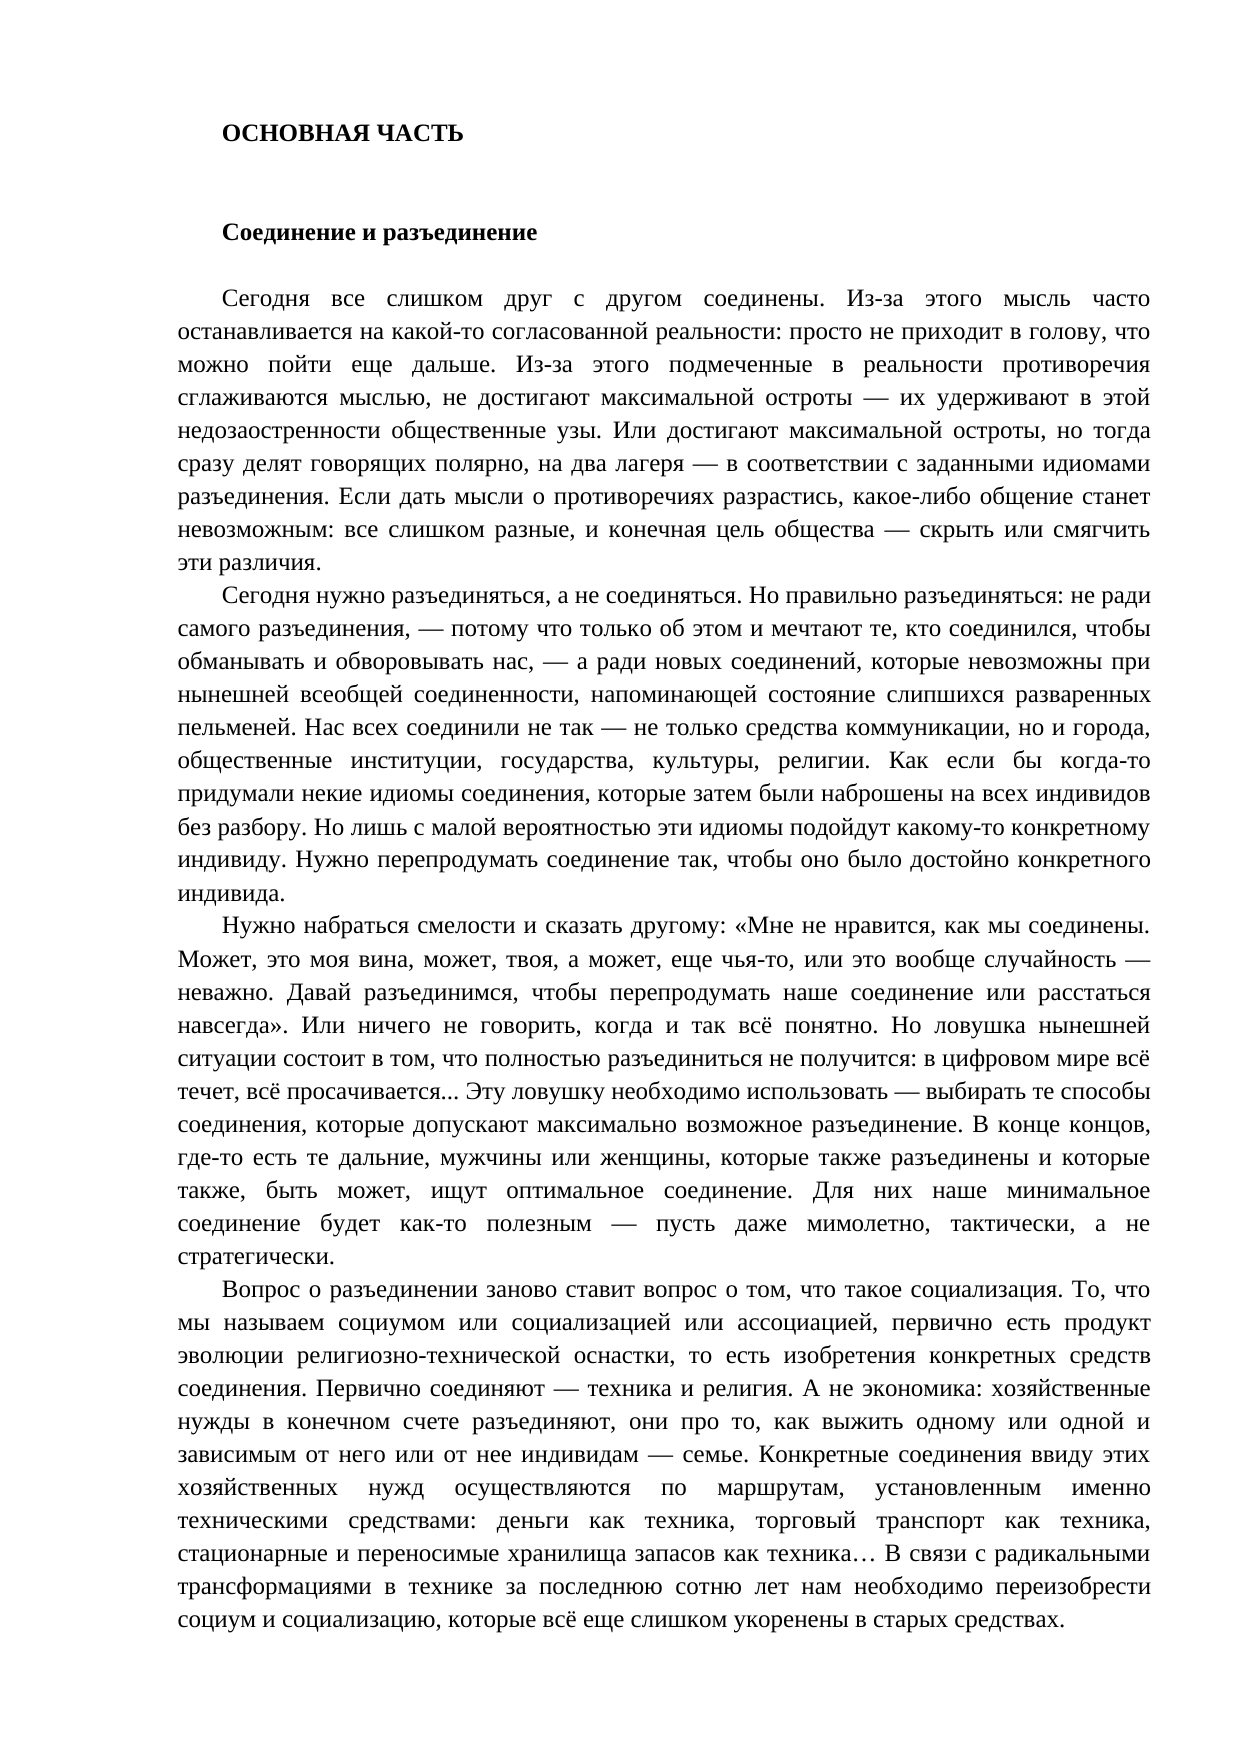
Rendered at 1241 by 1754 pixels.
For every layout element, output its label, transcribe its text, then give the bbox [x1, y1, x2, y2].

text Сегодня нужно разъединяться, а не соединяться. Но правильно разъединяться: не ради самого разъединения, — потому что только об этом и мечтают те, кто соединился, чтобы обманывать и обворовывать нас, — а ради новых соединений, которые невозможны при нынешней всеобщей соединенности, напоминающей состояние слипшихся разваренных пельменей. Нас всех соединили не так — не только средства коммуникации, но и города, общественные институции, государства, культуры, религии. Как если бы когда-то придумали некие идиомы соединения, которые затем были наброшены на всех индивидов без разбору. Но лишь с малой вероятностью эти идиомы подойдут какому-то конкретному индивиду. Нужно перепродумать соединение так, чтобы оно было достойно конкретного индивида. [177, 580, 1152, 906]
text Соединение и разъединение [177, 217, 1152, 246]
text Сегодня все слишком друг с другом соединены. Из-за этого мысль часто останавливается на какой-то согласованной реальности: просто не приходит в голову, что можно пойти еще дальше. Из-за этого подмеченные в реальности противоречия сглаживаются мыслью, не достигают максимальной остроты — их удерживают в этой недозаостренности общественные узы. Или достигают максимальной остроты, но тогда сразу делят говорящих полярно, на два лагеря — в соответствии с заданными идиомами разъединения. Если дать мысли о противоречиях разрастись, какое-либо общение станет невозможным: все слишком разные, и конечная цель общества — скрыть или смягчить эти различия. [177, 283, 1152, 576]
text ОСНОВНАЯ ЧАСТЬ [177, 118, 1152, 147]
text Нужно набраться смелости и сказать другому: «Мне не нравится, как мы соединены. Может, это моя вина, может, твоя, а может, еще чья-то, или это вообще случайность — неважно. Давай разъединимся, чтобы перепродумать наше соединение или расстаться навсегда». Или ничего не говорить, когда и так всё понятно. Но ловушка нынешней ситуации состоит в том, что полностью разъединиться не получится: в цифровом мире всё течет, всё просачивается... Эту ловушку необходимо использовать — выбирать те способы соединения, которые допускают максимально возможное разъединение. В конце концов, где-то есть те дальние, мужчины или женщины, которые также разъединены и которые также, быть может, ищут оптимальное соединение. Для них наше минимальное соединение будет как-то полезным — пусть даже мимолетно, тактически, а не стратегически. [177, 911, 1152, 1269]
text Вопрос о разъединении заново ставит вопрос о том, что такое социализация. То, что мы называем социумом или социализацией или ассоциацией, первично есть продукт эволюции религиозно-технической оснастки, то есть изобретения конкретных средств соединения. Первично соединяют — техника и религия. А не экономика: хозяйственные нужды в конечном счете разъединяют, они про то, как выжить одному или одной и зависимым от него или от нее индивидам — семье. Конкретные соединения ввиду этих хозяйственных нужд осуществляются по маршрутам, установленным именно техническими средствами: деньги как техника, торговый транспорт как техника, стационарные и переносимые хранилища запасов как техника… В связи с радикальными трансформациями в технике за последнюю сотню лет нам необходимо переизобрести социум и социализацию, которые всё еще слишком укоренены в старых средствах. [177, 1274, 1152, 1633]
